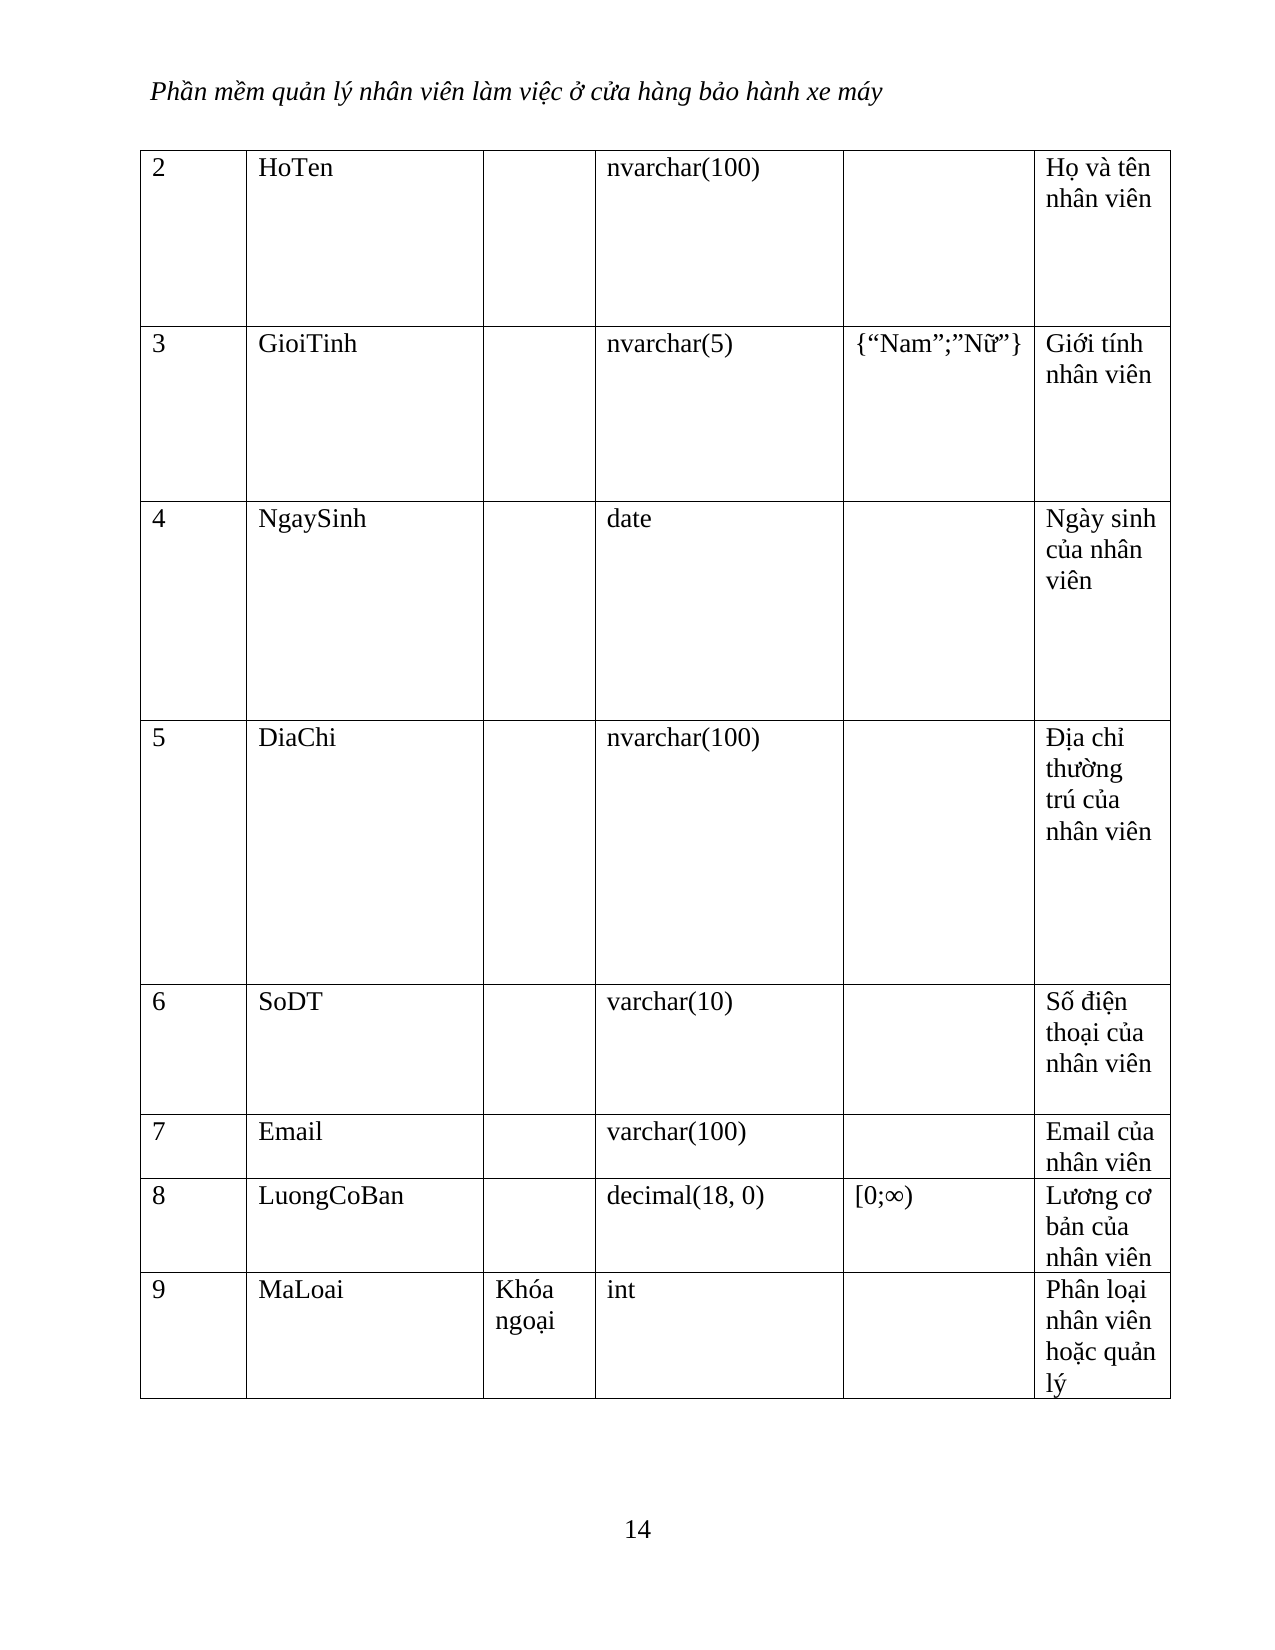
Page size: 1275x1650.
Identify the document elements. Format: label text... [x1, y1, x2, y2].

table_cell Email của nhân viên [1035, 1115, 1170, 1178]
table_cell [0;∞) [844, 1179, 1034, 1272]
table_cell 7 [141, 1115, 246, 1178]
table_cell date [596, 502, 843, 720]
table_cell [484, 721, 595, 984]
table_cell [484, 327, 595, 501]
table_cell [844, 151, 1034, 326]
table_cell nvarchar(100) [596, 151, 843, 326]
table_cell 3 [141, 327, 246, 501]
table_cell [484, 985, 595, 1114]
table_cell Phân loại nhân viên hoặc quản lý [1035, 1273, 1170, 1398]
table_cell 4 [141, 502, 246, 720]
table_cell [844, 1273, 1034, 1398]
table_cell [844, 502, 1034, 720]
table_cell [484, 502, 595, 720]
table_cell SoDT [247, 985, 483, 1114]
table_cell Lương cơ bản của nhân viên [1035, 1179, 1170, 1272]
table_cell Khóa ngoại [484, 1273, 595, 1398]
table_cell nvarchar(100) [596, 721, 843, 984]
table_cell MaLoai [247, 1273, 483, 1398]
table_cell GioiTinh [247, 327, 483, 501]
table_cell Số điện thoại của nhân viên [1035, 985, 1170, 1114]
table_cell 5 [141, 721, 246, 984]
table_cell [484, 1179, 595, 1272]
table_cell Họ và tên nhân viên [1035, 151, 1170, 326]
table_cell Email [247, 1115, 483, 1178]
table_cell [844, 1115, 1034, 1178]
table_cell nvarchar(5) [596, 327, 843, 501]
table_cell 9 [141, 1273, 246, 1398]
table_cell Ngày sinh của nhân viên [1035, 502, 1170, 720]
table_cell [844, 985, 1034, 1114]
table_cell [844, 721, 1034, 984]
table_cell varchar(10) [596, 985, 843, 1114]
table_cell decimal(18, 0) [596, 1179, 843, 1272]
table_cell int [596, 1273, 843, 1398]
table_cell DiaChi [247, 721, 483, 984]
table_cell 6 [141, 985, 246, 1114]
table_cell Giới tính nhân viên [1035, 327, 1170, 501]
table_cell varchar(100) [596, 1115, 843, 1178]
table_cell HoTen [247, 151, 483, 326]
table_cell 2 [141, 151, 246, 326]
table_cell LuongCoBan [247, 1179, 483, 1272]
table_cell [484, 151, 595, 326]
table_cell {“Nam”;”Nữ”} [844, 327, 1034, 501]
table_cell 8 [141, 1179, 246, 1272]
table_cell [484, 1115, 595, 1178]
table_cell Địa chỉ thường trú của nhân viên [1035, 721, 1170, 984]
table_cell NgaySinh [247, 502, 483, 720]
